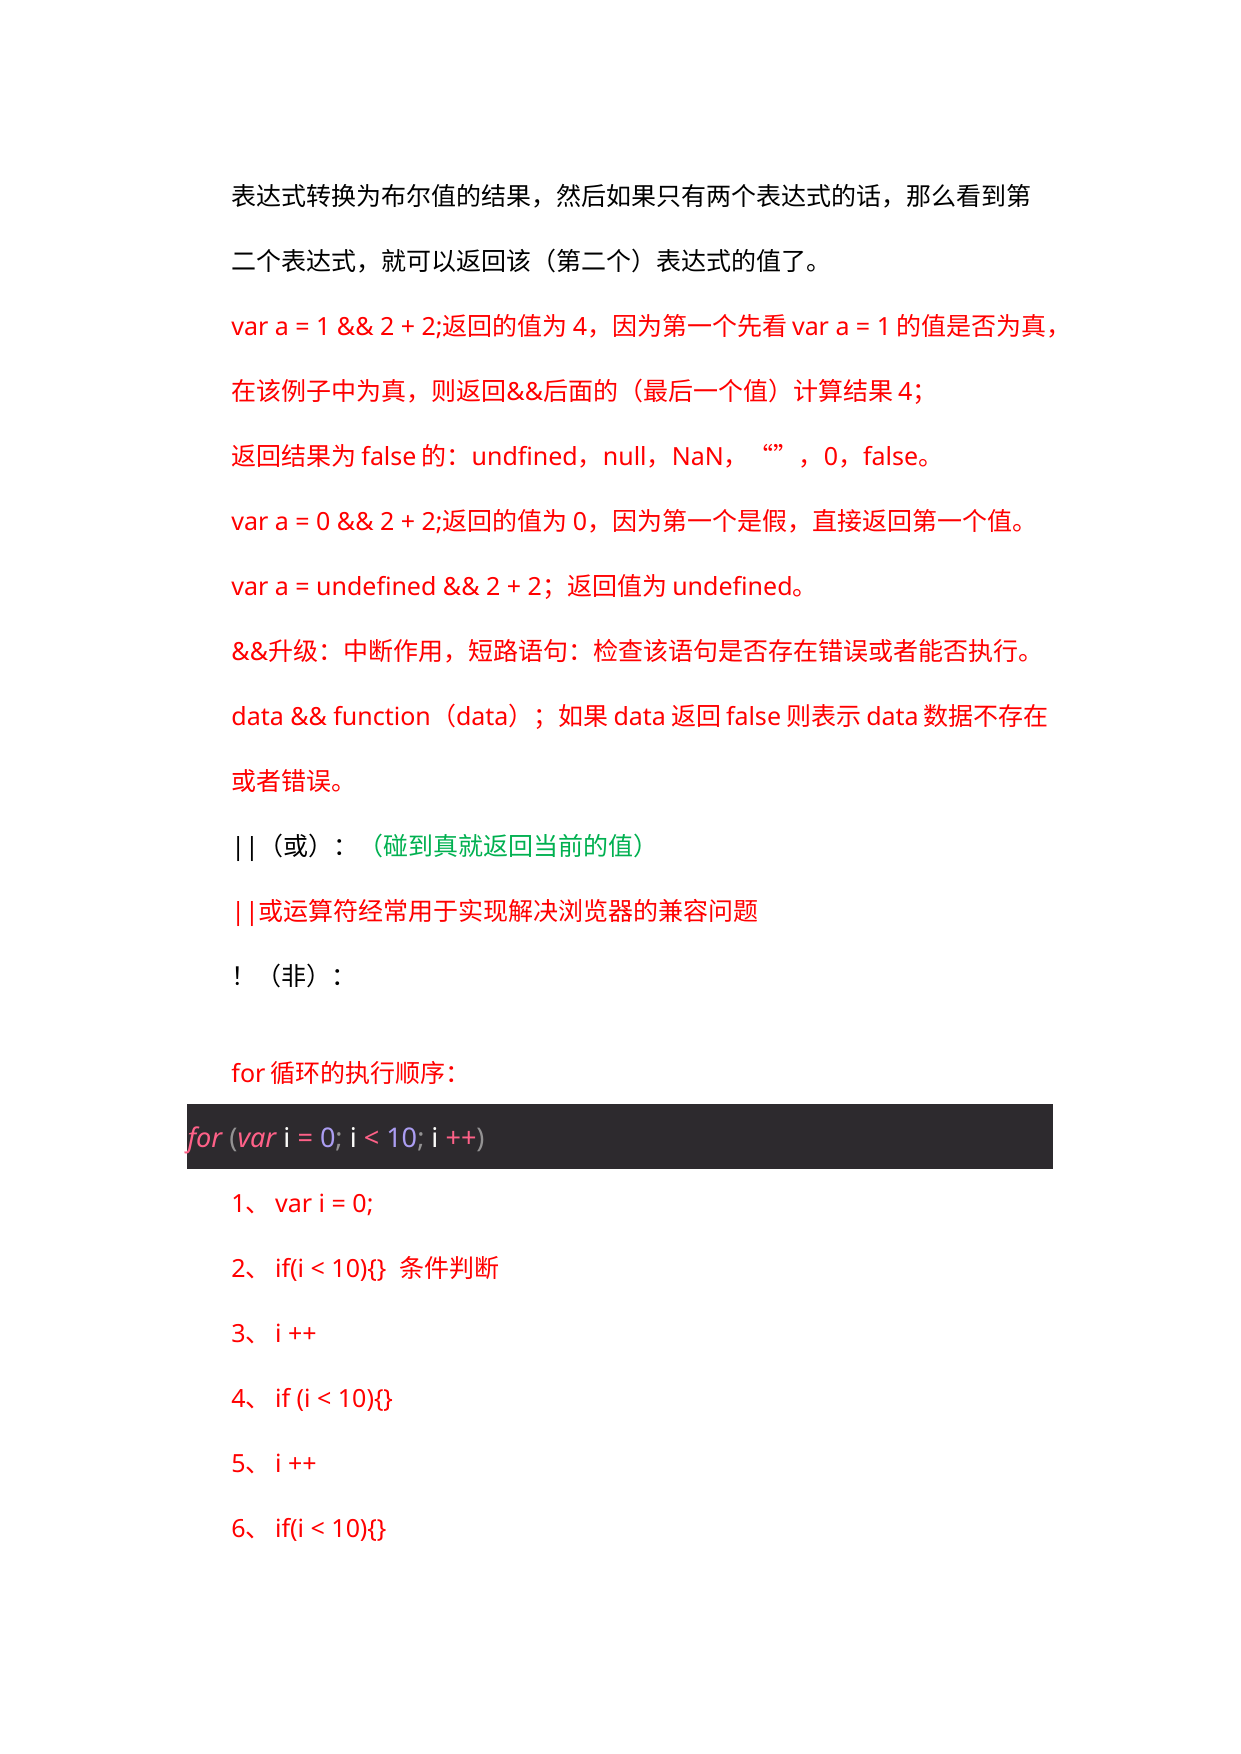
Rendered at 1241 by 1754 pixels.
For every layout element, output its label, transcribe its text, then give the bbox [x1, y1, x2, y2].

list i ++ [231, 1429, 1053, 1494]
list var a = 1 && 2 + 2;返回的值为4，因为第一个先看var a = 1的值是否为真，在该例子中为真，则返回&&后面的（最后一个值）计算结果4； [231, 292, 1053, 422]
list var a = 0 && 2 + 2;返回的值为0，因为第一个是假，直接返回第一个值。 [231, 487, 1053, 552]
list &&升级：中断作用，短路语句：检查该语句是否存在错误或者能否执行。 [231, 617, 1053, 682]
list if(i < 10){} 条件判断 [231, 1234, 1053, 1299]
list ||（或）：（碰到真就返回当前的值） [231, 812, 1053, 877]
list for循环的执行顺序： [231, 1039, 1053, 1104]
list if(i < 10){} [231, 1494, 1053, 1559]
list var a = undefined && 2 + 2；返回值为undefined。 [231, 552, 1053, 617]
list i ++ [231, 1299, 1053, 1364]
list var i = 0; [231, 1169, 1053, 1234]
text for (var i = 0; i < 10; i ++) [187, 1104, 1053, 1169]
list 返回结果为false的：undfined，null，NaN，“”，0，false。 [231, 422, 1053, 487]
list ||或运算符经常用于实现解决浏览器的兼容问题 [231, 877, 1053, 942]
list ！（非）： [231, 942, 1053, 1007]
list data && function（data）；如果data返回false则表示data数据不存在或者错误。 [231, 682, 1053, 812]
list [231, 162, 1053, 292]
list if (i < 10){} [231, 1364, 1053, 1429]
